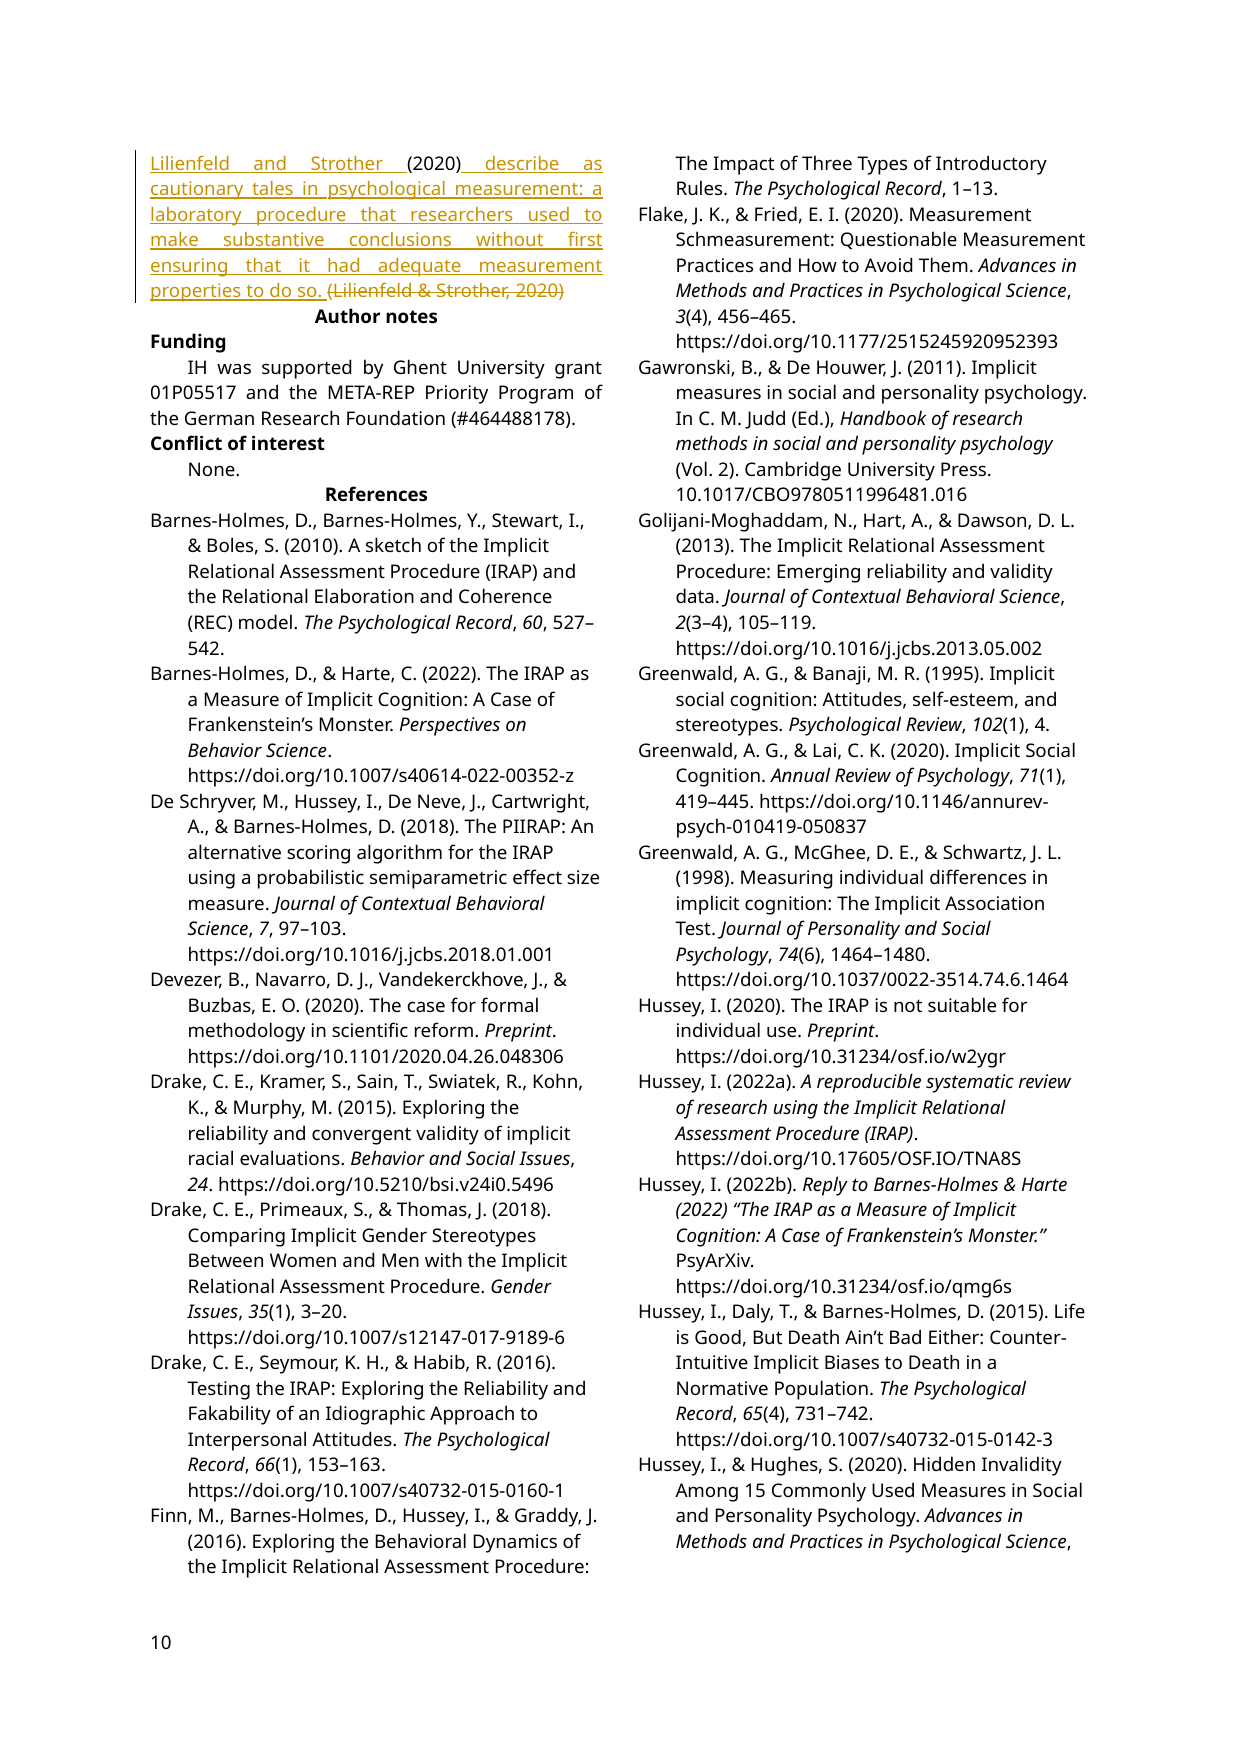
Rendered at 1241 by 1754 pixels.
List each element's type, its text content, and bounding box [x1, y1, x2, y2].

subtitle Conflict of interest [150, 431, 602, 456]
text Finn, M., Barnes-Holmes, D., Hussey, I., & Graddy, J. (2016). Exploring the Behavioral Dynamics of the Implicit Relational Assessment Procedure: The Impact of Three Types of Introductory Rules. The Psychological Record, 1–13. [638, 150, 1090, 201]
text Golijani-Moghaddam, N., Hart, A., & Dawson, D. L. (2013). The Implicit Relational Assessment Procedure: Emerging reliability and validity data. Journal of Contextual Behavioral Science, 2(3–4), 105–119. https://doi.org/10.1016/j.jcbs.2013.05.002 [638, 507, 1090, 660]
text IH was supported by Ghent University grant 01P05517 and the META-REP Priority Program of the German Research Foundation (#464488178). [150, 354, 602, 431]
text Finn, M., Barnes-Holmes, D., Hussey, I., & Graddy, J. (2016). Exploring the Behavioral Dynamics of the Implicit Relational Assessment Procedure: The Impact of Three Types of Introductory Rules. The Psychological Record, 1–13. [150, 1503, 602, 1579]
text Hussey, I. (2022a). A reproducible systematic review of research using the Implicit Relational Assessment Procedure (IRAP). https://doi.org/10.17605/OSF.IO/TNA8S [638, 1069, 1090, 1171]
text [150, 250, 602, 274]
text Hussey, I. (2020). The IRAP is not suitable for individual use. Preprint. https://doi.org/10.31234/osf.io/w2ygr [638, 992, 1090, 1069]
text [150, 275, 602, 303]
subtitle Author notes [150, 303, 602, 329]
subtitle References [150, 482, 602, 507]
text Hussey, I., Daly, T., & Barnes-Holmes, D. (2015). Life is Good, But Death Ain’t Bad Either: Counter-Intuitive Implicit Biases to Death in a Normative Population. The Psychological Record, 65(4), 731–742. https://doi.org/10.1007/s40732-015-0142-3 [638, 1298, 1090, 1452]
text Greenwald, A. G., & Banaji, M. R. (1995). Implicit social cognition: Attitudes, self-esteem, and stereotypes. Psychological Review, 102(1), 4. [638, 660, 1090, 737]
text Gawronski, B., & De Houwer, J. (2011). Implicit measures in social and personality psychology. In C. M. Judd (Ed.), Handbook of research methods in social and personality psychology (Vol. 2). Cambridge University Press. 10.1017/CBO9780511996481.016 [638, 354, 1090, 507]
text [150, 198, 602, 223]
text Greenwald, A. G., McGhee, D. E., & Schwartz, J. L. (1998). Measuring individual differences in implicit cognition: The Implicit Association Test. Journal of Personality and Social Psychology, 74(6), 1464–1480. https://doi.org/10.1037/0022-3514.74.6.1464 [638, 839, 1090, 992]
text Barnes-Holmes, D., & Harte, C. (2022). The IRAP as a Measure of Implicit Cognition: A Case of Frankenstein’s Monster. Perspectives on Behavior Science. https://doi.org/10.1007/s40614-022-00352-z [150, 660, 602, 788]
subtitle Funding [150, 329, 602, 354]
text Drake, C. E., Seymour, K. H., & Habib, R. (2016). Testing the IRAP: Exploring the Reliability and Fakability of an Idiographic Approach to Interpersonal Attitudes. The Psychological Record, 66(1), 153–163. https://doi.org/10.1007/s40732-015-0160-1 [150, 1349, 602, 1503]
text Greenwald, A. G., & Lai, C. K. (2020). Implicit Social Cognition. Annual Review of Psychology, 71(1), 419–445. https://doi.org/10.1146/annurev-psych-010419-050837 [638, 737, 1090, 839]
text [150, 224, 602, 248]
text None. [150, 456, 602, 482]
text Drake, C. E., Kramer, S., Sain, T., Swiatek, R., Kohn, K., & Murphy, M. (2015). Exploring the reliability and convergent validity of implicit racial evaluations. Behavior and Social Issues, 24. https://doi.org/10.5210/bsi.v24i0.5496 [150, 1069, 602, 1196]
text De Schryver, M., Hussey, I., De Neve, J., Cartwright, A., & Barnes-Holmes, D. (2018). The PIIRAP: An alternative scoring algorithm for the IRAP using a probabilistic semiparametric effect size measure. Journal of Contextual Behavioral Science, 7, 97–103. https://doi.org/10.1016/j.jcbs.2018.01.001 [150, 788, 602, 967]
text Hussey, I. (2022b). Reply to Barnes-Holmes & Harte (2022) “The IRAP as a Measure of Implicit Cognition: A Case of Frankenstein’s Monster.” PsyArXiv. https://doi.org/10.31234/osf.io/qmg6s [638, 1171, 1090, 1298]
text Flake, J. K., & Fried, E. I. (2020). Measurement Schmeasurement: Questionable Measurement Practices and How to Avoid Them. Advances in Methods and Practices in Psychological Science, 3(4), 456–465. https://doi.org/10.1177/2515245920952393 [638, 201, 1090, 354]
text Barnes-Holmes, D., Barnes-Holmes, Y., Stewart, I., & Boles, S. (2010). A sketch of the Implicit Relational Assessment Procedure (IRAP) and the Relational Elaboration and Coherence (REC) model. The Psychological Record, 60, 527–542. [150, 507, 602, 660]
text Devezer, B., Navarro, D. J., Vandekerckhove, J., & Buzbas, E. O. (2020). The case for formal methodology in scientific reform. Preprint. https://doi.org/10.1101/2020.04.26.048306 [150, 967, 602, 1069]
text Drake, C. E., Primeaux, S., & Thomas, J. (2018). Comparing Implicit Gender Stereotypes Between Women and Men with the Implicit Relational Assessment Procedure. Gender Issues, 35(1), 3–20. https://doi.org/10.1007/s12147-017-9189-6 [150, 1196, 602, 1349]
